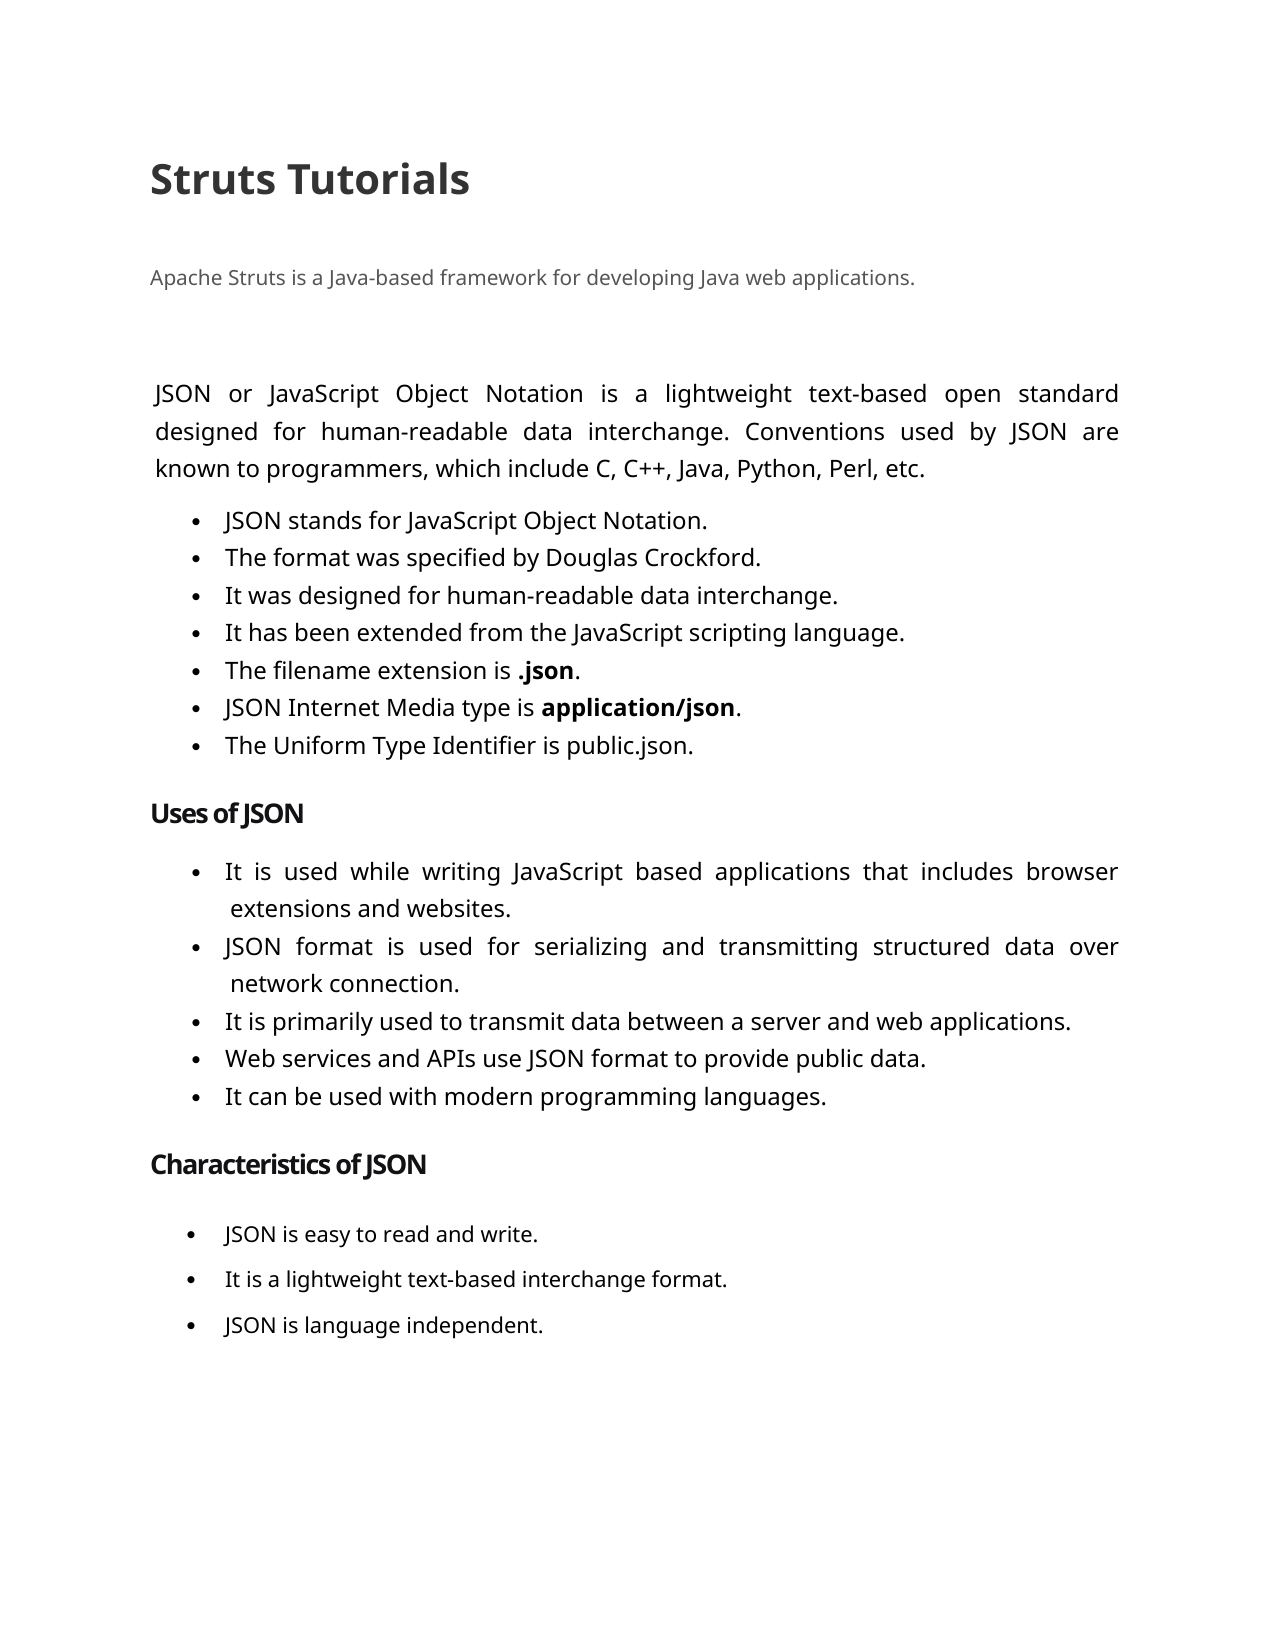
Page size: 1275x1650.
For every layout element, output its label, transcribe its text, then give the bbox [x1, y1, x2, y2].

list JSON is easy to read and write. [187, 1211, 1125, 1249]
list The filename extension is .json. [192, 649, 1120, 686]
list The format was specified by Douglas Crockford. [192, 536, 1120, 574]
text Struts Tutorials [150, 150, 1125, 207]
list It was designed for human-readable data interchange. [192, 574, 1120, 611]
list It is used while writing JavaScript based applications that includes browser extensions and websites. [192, 850, 1120, 925]
list It is primarily used to transmit data between a server and web applications. [192, 1000, 1120, 1037]
list It has been extended from the JavaScript scripting language. [192, 611, 1120, 649]
text JSON or JavaScript Object Notation is a lightweight text-based open standard designed for human-readable data interchange. Conventions used by JSON are known to programmers, which include C, C++, Java, Python, Perl, etc. [155, 372, 1120, 485]
list JSON format is used for serializing and transmitting structured data over network connection. [192, 925, 1120, 1000]
list It can be used with modern programming languages. [192, 1075, 1120, 1112]
subtitle Characteristics of JSON [150, 1126, 1118, 1182]
subtitle Uses of JSON [150, 775, 1118, 831]
list Web services and APIs use JSON format to provide public data. [192, 1037, 1120, 1075]
list JSON Internet Media type is application/json. [192, 686, 1120, 724]
text Apache Struts is a Java-based framework for developing Java web applications. [150, 263, 1125, 292]
list The Uniform Type Identifier is public.json. [192, 724, 1120, 761]
list JSON is language independent. [187, 1302, 1125, 1339]
list It is a lightweight text-based interchange format. [187, 1257, 1125, 1294]
list JSON stands for JavaScript Object Notation. [192, 499, 1120, 536]
